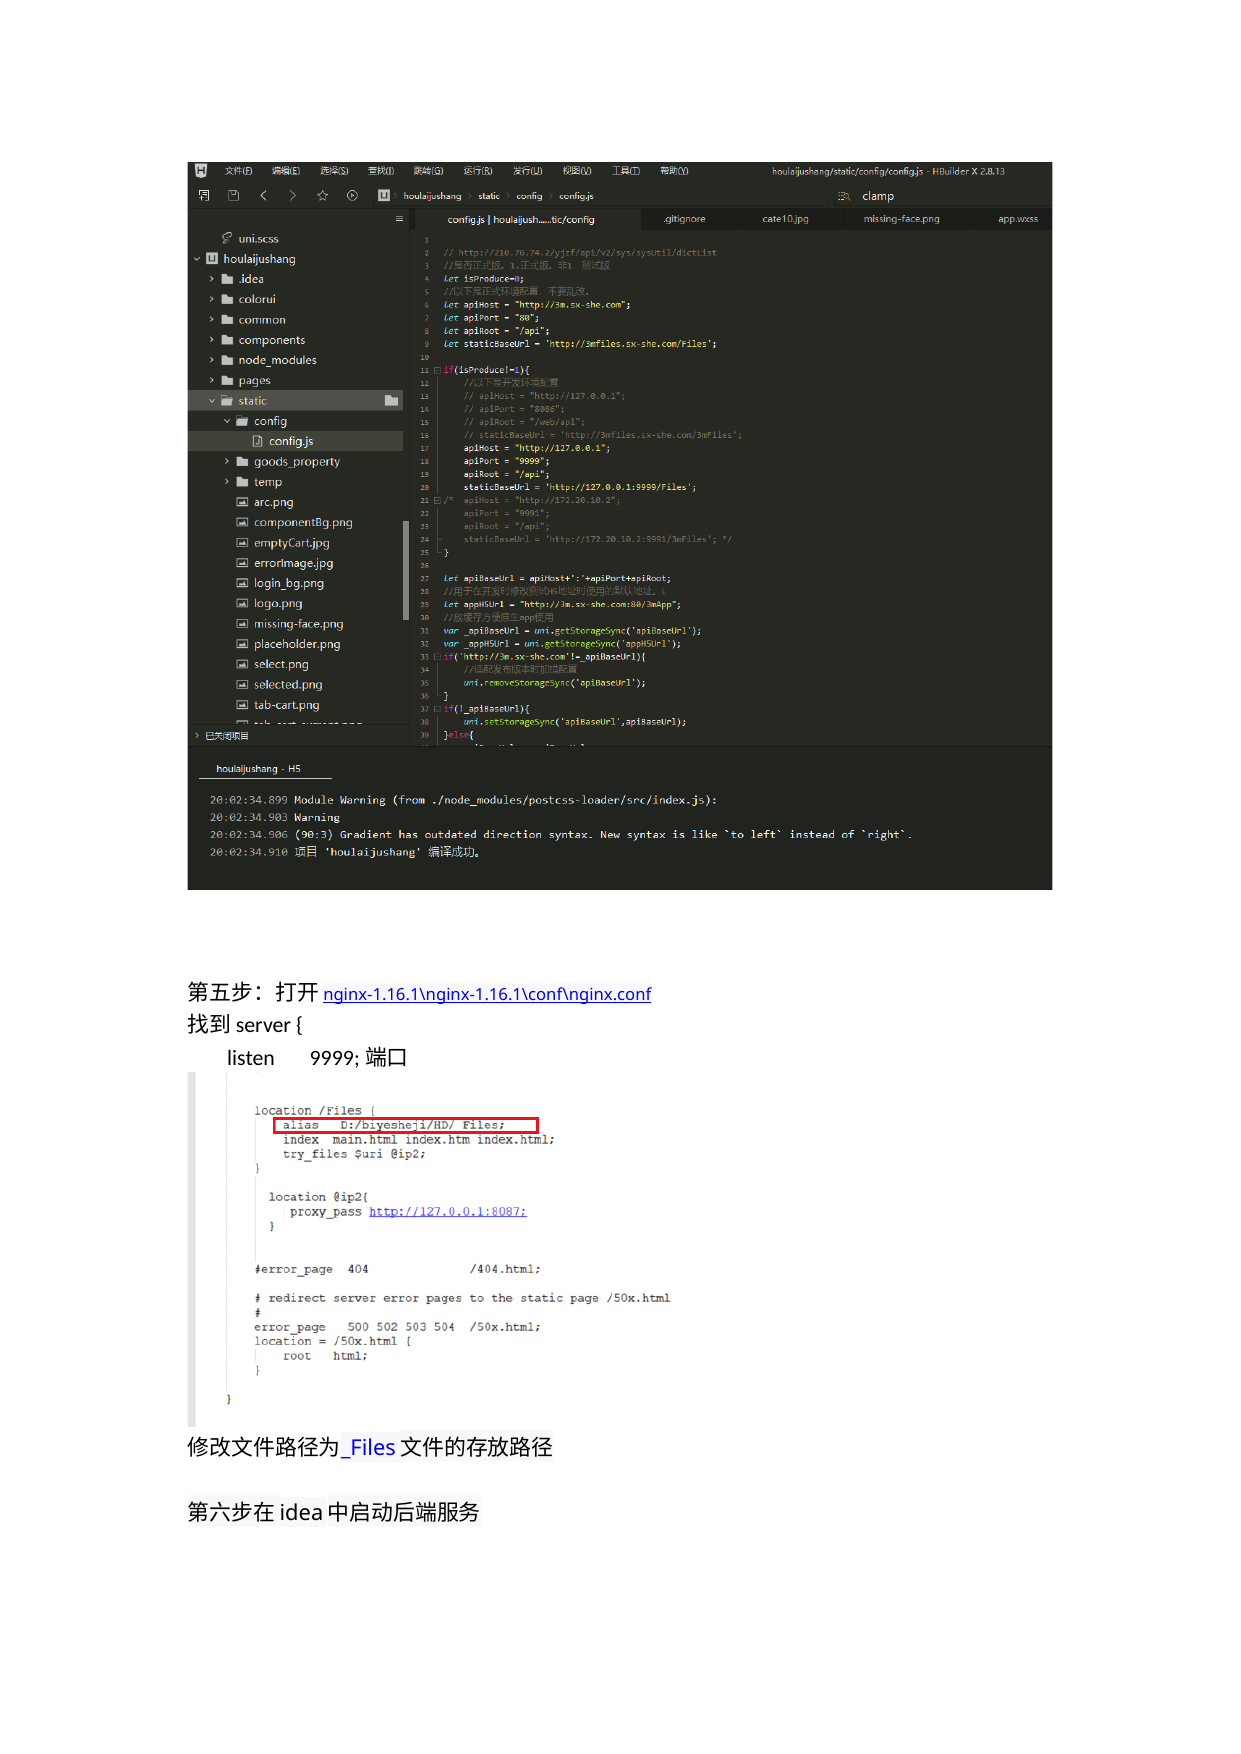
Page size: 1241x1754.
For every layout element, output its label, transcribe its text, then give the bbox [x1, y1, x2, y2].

list 第五步：打开nginx-1.16.1\nginx-1.16.1\conf\nginx.conf [187, 974, 1053, 1007]
list 修改文件路径为_Files文件的存放路径 [187, 1429, 1053, 1462]
list 找到server { [187, 1007, 1053, 1039]
list 第六步在idea中启动后端服务 [187, 1494, 1053, 1527]
picture [187, 162, 1053, 890]
list listen 9999; 端口 [187, 1039, 1053, 1072]
picture [187, 1072, 1053, 1427]
